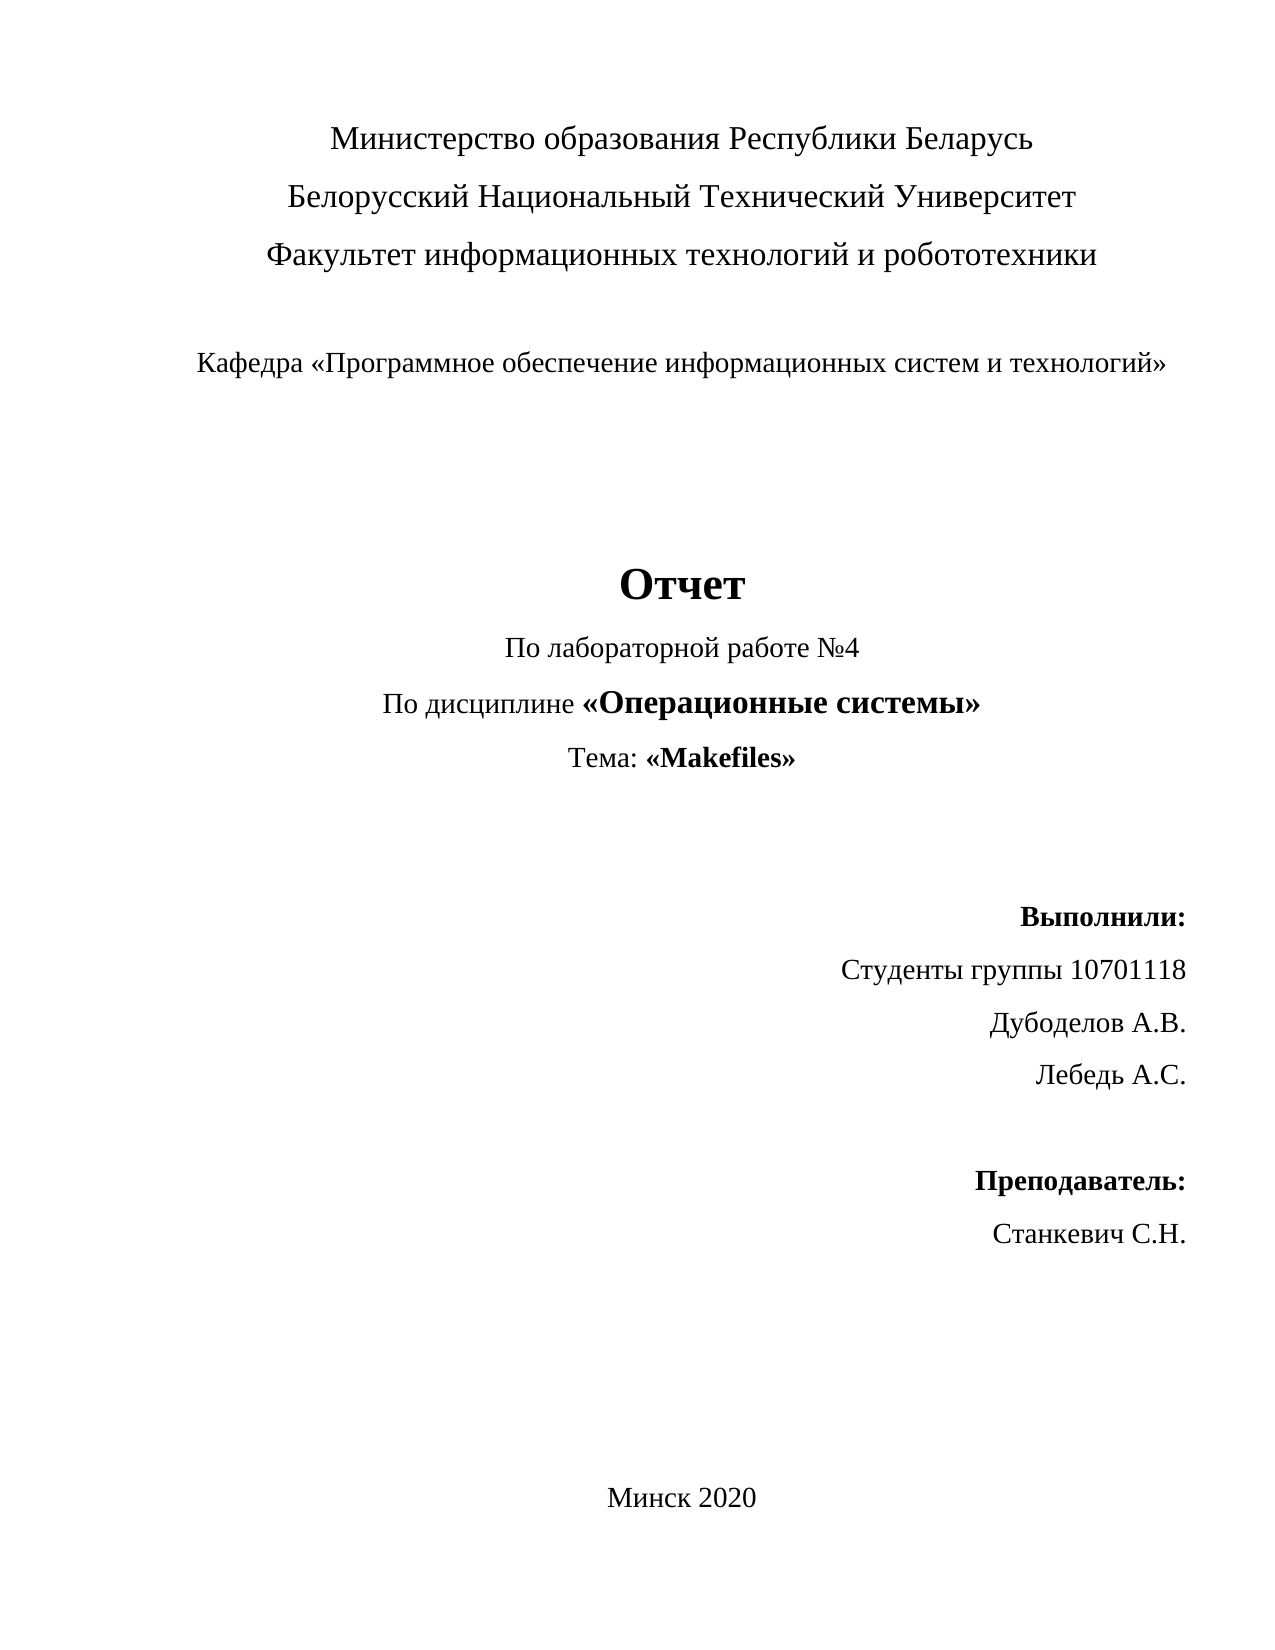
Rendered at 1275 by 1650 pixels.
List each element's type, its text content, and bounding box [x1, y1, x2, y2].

text Станкевич С.Н. [177, 1216, 1186, 1249]
text Преподаватель: [177, 1163, 1186, 1197]
text Дубоделов А.В. [177, 1005, 1186, 1038]
text По лабораторной работе №4 [177, 630, 1186, 663]
text Выполнили: [177, 899, 1186, 933]
text Министерство образования Республики Беларусь [177, 118, 1186, 156]
text По дисциплине «Операционные системы» [177, 683, 1186, 721]
text Кафедра «Программное обеспечение информационных систем и технологий» [177, 345, 1186, 378]
text Факультет информационных технологий и робототехники [177, 234, 1186, 272]
text Белорусский Национальный Технический Университет [177, 176, 1186, 214]
text Тема: «Makefiles» [177, 741, 1186, 774]
text Лебедь А.С. [177, 1057, 1186, 1091]
text Студенты группы 10701118 [177, 952, 1186, 985]
text Минск 2020 [177, 1480, 1186, 1513]
text Отчет [177, 556, 1186, 609]
